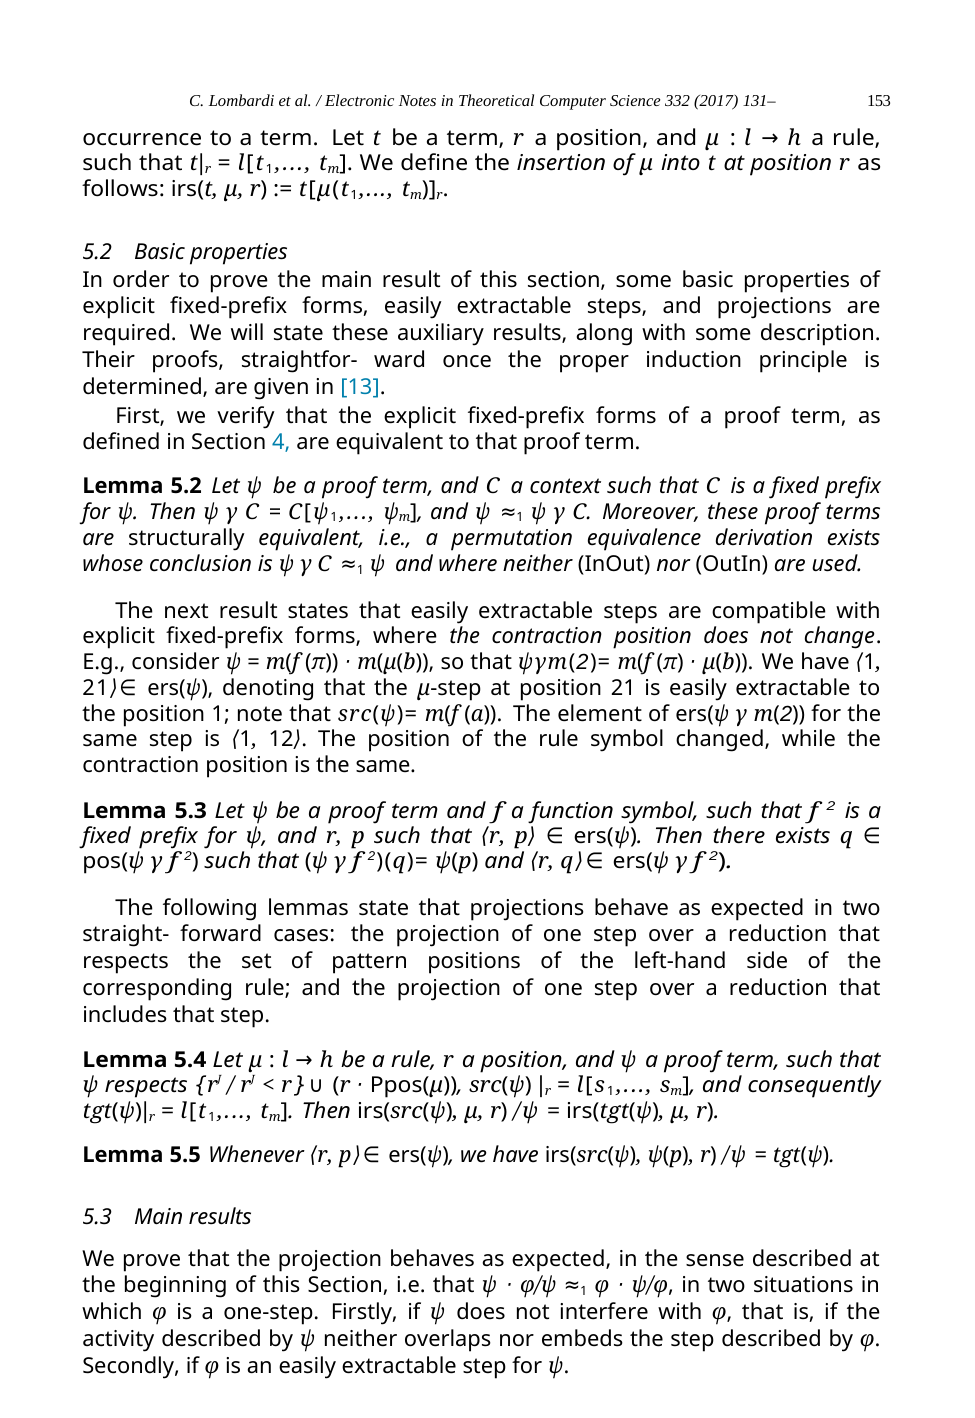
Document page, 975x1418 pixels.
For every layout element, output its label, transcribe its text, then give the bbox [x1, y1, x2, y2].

text Lemma 5.5 Whenever ⟨r, p⟩∈ ers(ψ), we have irs(src(ψ), ψ(p), r) /ψ = tgt(ψ). [82, 1139, 923, 1168]
list Basic properties [82, 236, 923, 265]
text Lemma 5.4 Let μ : l → h be a rule, r a position, and ψ a proof term, such that ψ respects {rj / rj < r}∪ (r · Ppos(μ)), src(ψ) |r = l[s1,..., sm], and consequently tgt(ψ)|r = l[t1,..., tm]. Then irs(src(ψ), μ, r) /ψ = irs(tgt(ψ), μ, r). [82, 1046, 881, 1125]
text First, we verify that the explicit fixed-prefix forms of a proof term, as defined in Section 4, are equivalent to that proof term. [82, 402, 881, 456]
text Lemma 5.3 Let ψ be a proof term and f a function symbol, such that f 2 is a ﬁxed preﬁx for ψ, and r, p such that ⟨r, p⟩ ∈ ers(ψ). Then there exists q ∈ pos(ψ γ f 2) such that (ψ γ f 2)(q)= ψ(p) and ⟨r, q⟩∈ ers(ψ γ f 2). [82, 798, 881, 875]
text The following lemmas state that projections behave as expected in two straight- forward cases: the projection of one step over a reduction that respects the set of pattern positions of the left-hand side of the corresponding rule; and the projection of one step over a reduction that includes that step. [82, 894, 881, 1029]
text The next result states that easily extractable steps are compatible with explicit fixed-prefix forms, where the contraction position does not change. E.g., consider ψ = m(f (π)) · m(μ(b)), so that ψγm(2)= m(f (π) · μ(b)). We have ⟨1, 21⟩∈ ers(ψ), denoting that the μ-step at position 21 is easily extractable to the position 1; note that src(ψ)= m(f (a)). The element of ers(ψ γ m(2)) for the same step is ⟨1, 12⟩. The position of the rule symbol changed, while the contraction position is the same. [82, 598, 881, 779]
text occurrence to a term. Let t be a term, r a position, and μ : l → h a rule, such that t|r = l[t1,..., tm]. We define the insertion of μ into t at position r as follows: irs(t, μ, r) := t[μ(t1,..., tm)]r. [82, 124, 881, 203]
text Lemma 5.2 Let ψ be a proof term, and C a context such that C is a ﬁxed preﬁx for ψ. Then ψ γ C = C[ψ1,..., ψm], and ψ ≈1 ψ γ C. Moreover, these proof terms are structurally equivalent, i.e., a permutation equivalence derivation exists whose conclusion is ψ γ C ≈1 ψ and where neither (InOut) nor (OutIn) are used. [82, 473, 881, 578]
text In order to prove the main result of this section, some basic properties of explicit fixed-prefix forms, easily extractable steps, and projections are required. We will state these auxiliary results, along with some description. Their proofs, straightfor- ward once the proper induction principle is determined, are given in [13]. [82, 266, 881, 400]
list Main results [82, 1201, 923, 1230]
text We prove that the projection behaves as expected, in the sense described at the beginning of this Section, i.e. that ψ · φ/ψ ≈1 φ · ψ/φ, in two situations in which φ is a one-step. Firstly, if ψ does not interfere with φ, that is, if the activity described by ψ neither overlaps nor embeds the step described by φ. Secondly, if φ is an easily extractable step for ψ. [82, 1245, 881, 1379]
